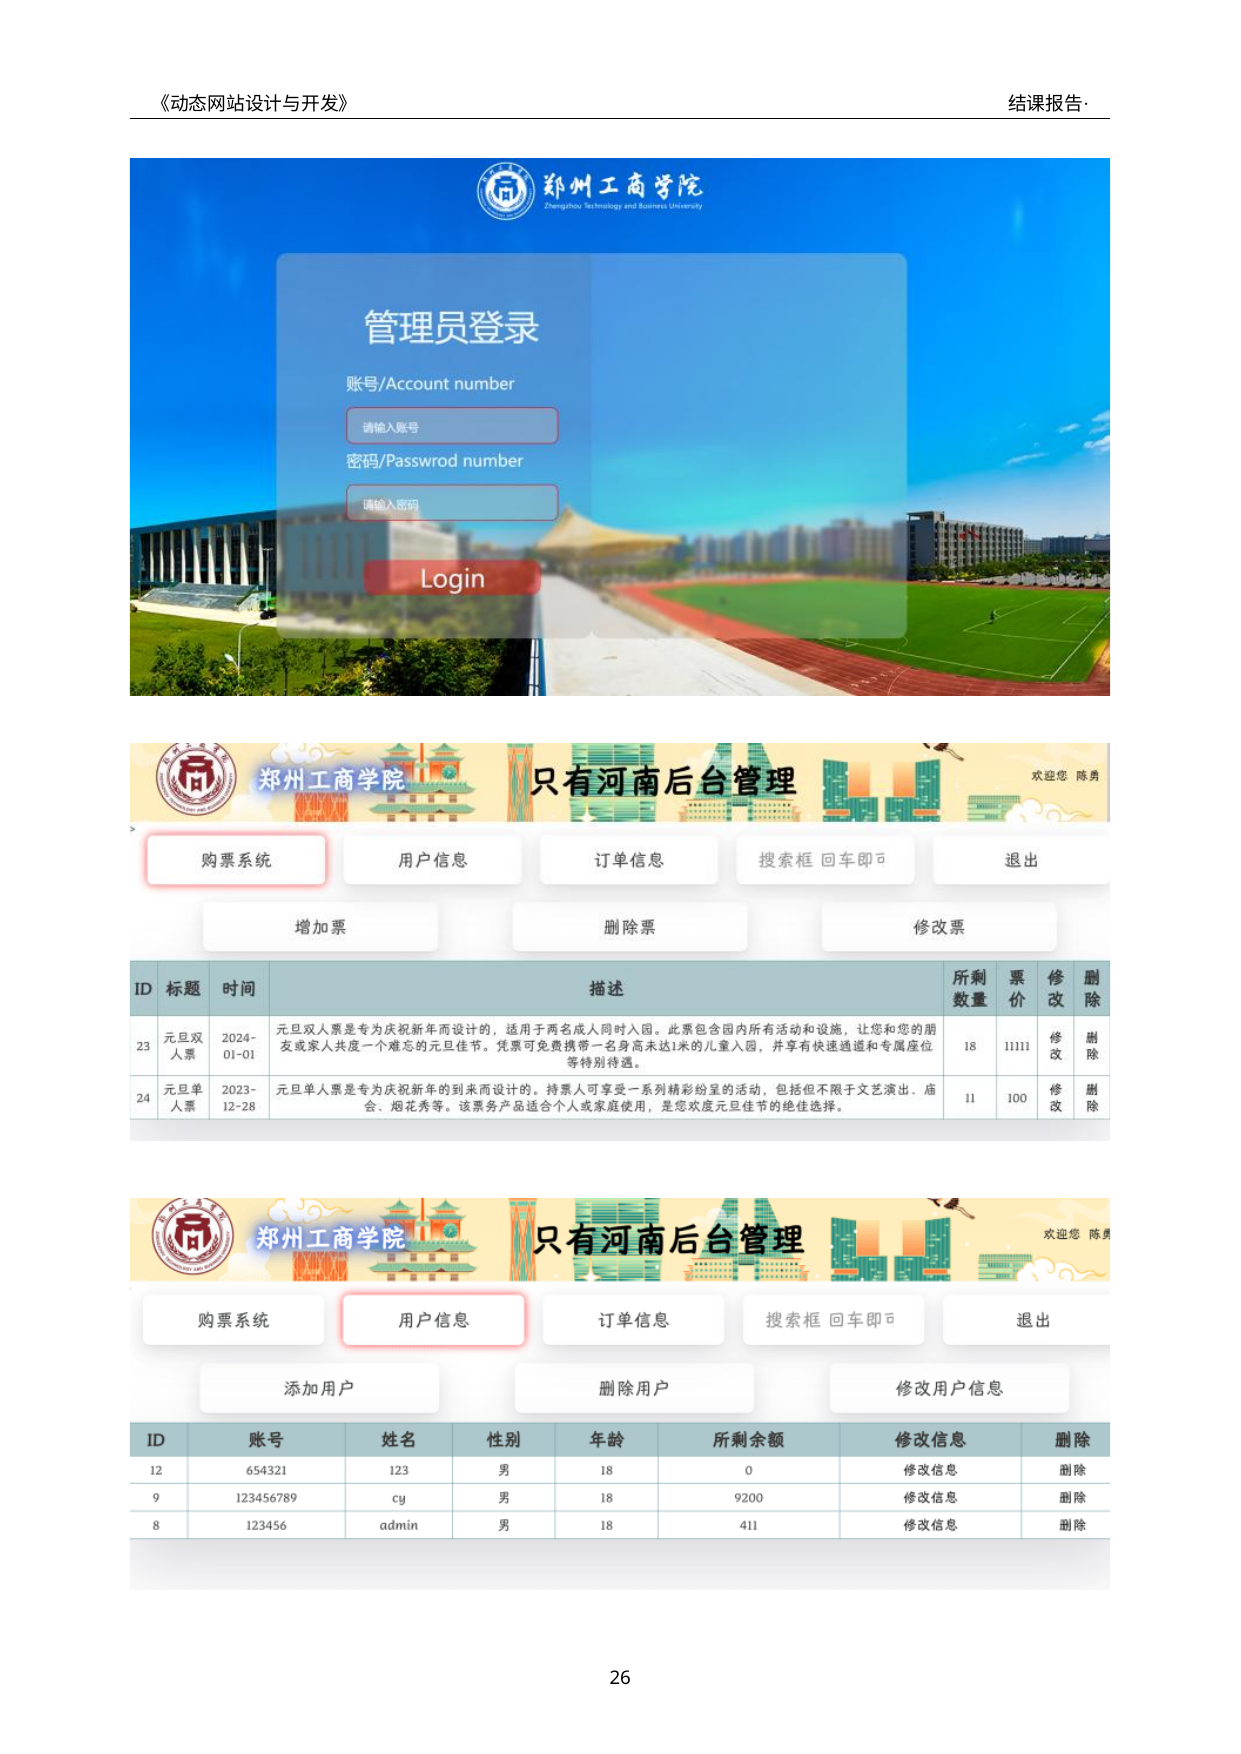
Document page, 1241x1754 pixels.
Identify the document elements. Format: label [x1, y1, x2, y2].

picture [129, 158, 1111, 696]
picture [129, 743, 1111, 1141]
picture [1058, 424, 1080, 432]
picture [129, 1198, 1111, 1590]
